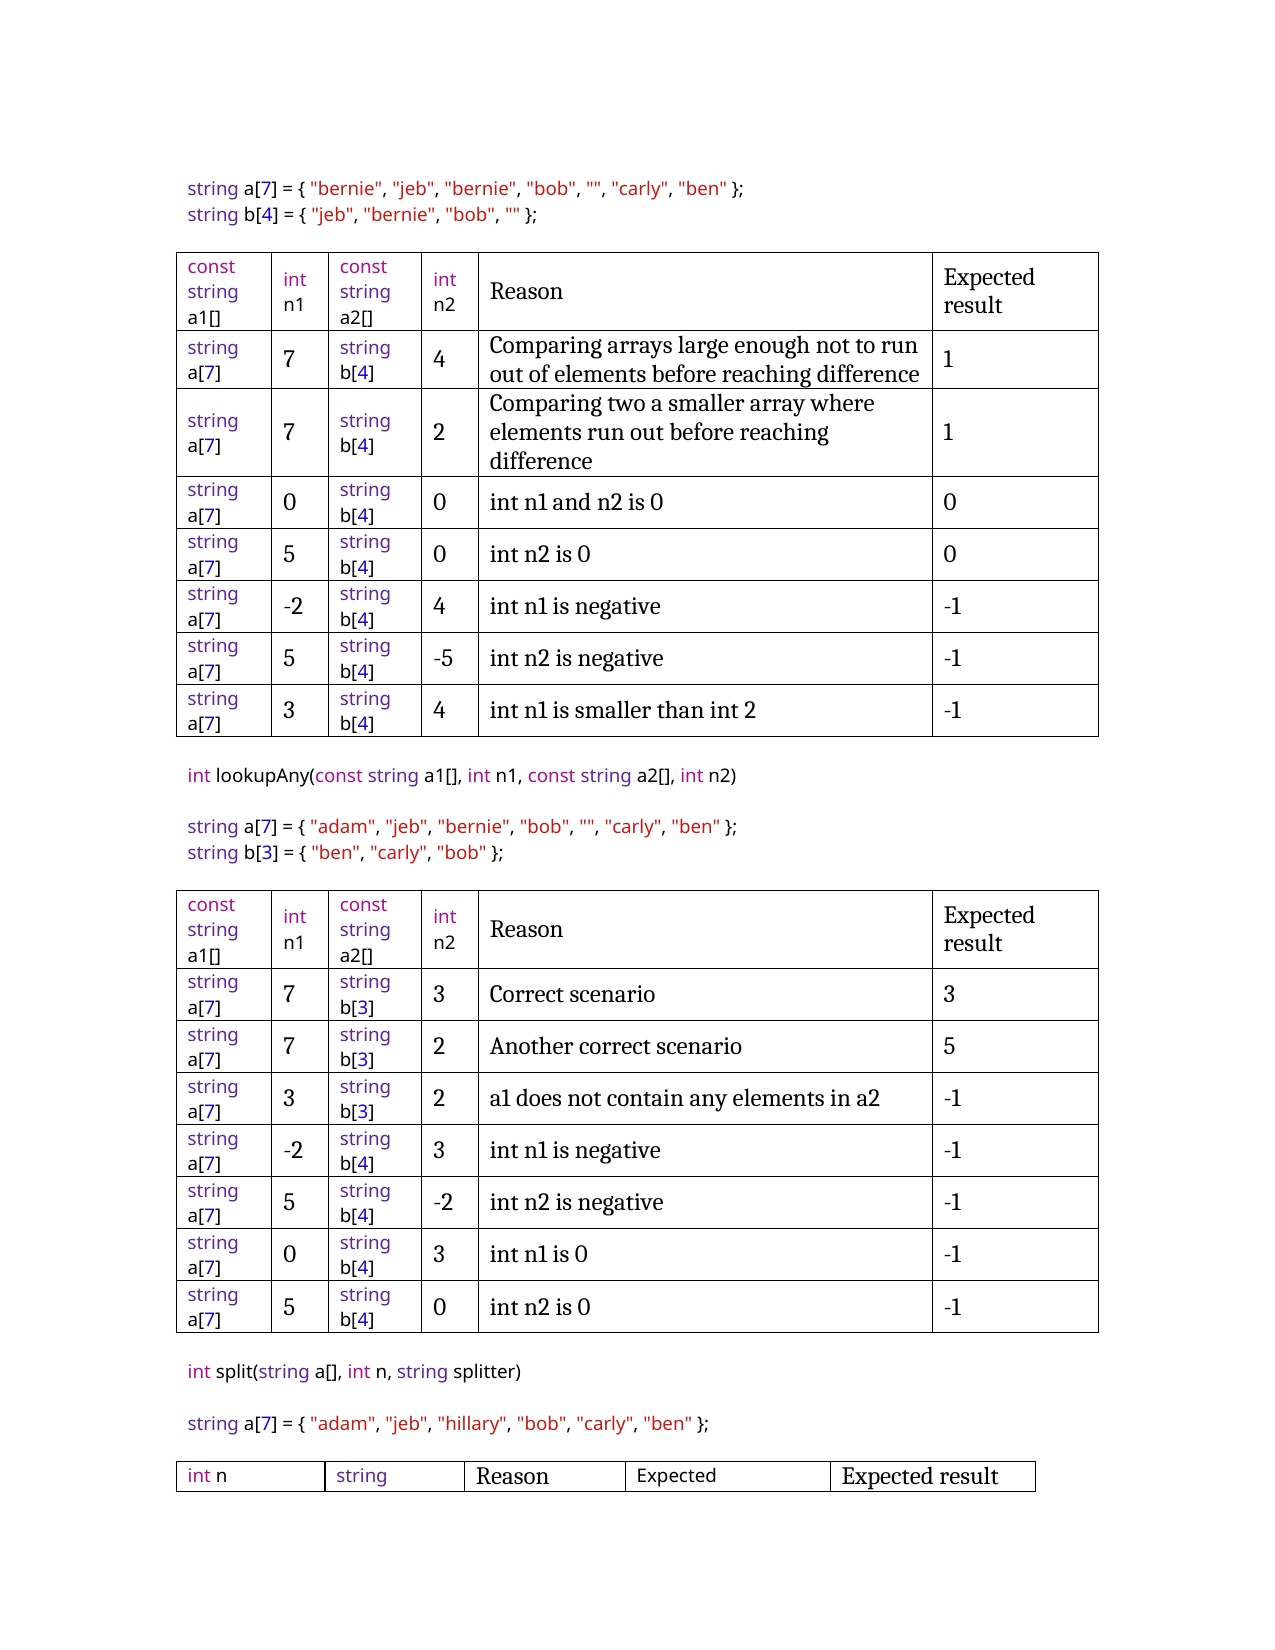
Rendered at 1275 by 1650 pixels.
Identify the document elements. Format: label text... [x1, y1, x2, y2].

table_cell 5 [272, 1281, 328, 1332]
table_header Reason [479, 253, 932, 330]
table_cell 7 [272, 389, 328, 476]
table_cell string b[3] [329, 969, 421, 1020]
text string a[7] = { "bernie", "jeb", "bernie", "bob", "", "carly", "ben" }; [187, 176, 1087, 201]
table_cell 3 [272, 1073, 328, 1124]
table_header const string a2[] [329, 253, 421, 330]
table_cell Correct scenario [479, 969, 932, 1020]
table_cell 2 [422, 1021, 478, 1072]
table_cell string b[4] [329, 685, 421, 736]
table_cell string a[7] [177, 529, 271, 580]
table_cell int n1 is negative [479, 581, 932, 632]
table_header int n1 [272, 891, 328, 968]
table_cell string b[4] [329, 529, 421, 580]
table_header const string a1[] [177, 891, 271, 968]
table_cell -1 [933, 1125, 1098, 1176]
table_cell 1 [933, 331, 1098, 388]
table_cell string b[4] [329, 633, 421, 684]
table_cell -1 [933, 1073, 1098, 1124]
table_cell Comparing arrays large enough not to run out of elements before reaching difference [479, 331, 932, 388]
table_cell int n1 is smaller than int 2 [479, 685, 932, 736]
table_cell string a[7] [177, 1073, 271, 1124]
table_cell 0 [422, 1281, 478, 1332]
table_cell string b[4] [329, 477, 421, 528]
table_cell -1 [933, 1177, 1098, 1228]
table_cell string b[4] [329, 1281, 421, 1332]
table_cell Comparing two a smaller array where elements run out before reaching difference [479, 389, 932, 476]
table_cell 3 [933, 969, 1098, 1020]
text string b[3] = { "ben", "carly", "bob" }; [187, 839, 1087, 864]
table_cell 3 [272, 685, 328, 736]
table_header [626, 1462, 830, 1491]
table_cell 7 [272, 331, 328, 388]
table_cell -2 [422, 1177, 478, 1228]
table_cell -1 [933, 1229, 1098, 1280]
table_cell int n1 is negative [479, 1125, 932, 1176]
table_cell 4 [422, 685, 478, 736]
table_cell int n2 is negative [479, 1177, 932, 1228]
table_cell string a[7] [177, 331, 271, 388]
table_cell -2 [272, 1125, 328, 1176]
table_cell string a[7] [177, 685, 271, 736]
table_header Reason [479, 891, 932, 968]
table_cell string a[7] [177, 581, 271, 632]
table_cell -5 [422, 633, 478, 684]
table_cell string a[7] [177, 969, 271, 1020]
table_cell int n1 is 0 [479, 1229, 932, 1280]
table_cell 5 [272, 633, 328, 684]
table_cell string b[4] [329, 1229, 421, 1280]
text string b[4] = { "jeb", "bernie", "bob", "" }; [187, 201, 1087, 227]
table_header int n2 [422, 891, 478, 968]
table_cell string b[3] [329, 1073, 421, 1124]
table_cell -1 [933, 685, 1098, 736]
table_cell Another correct scenario [479, 1021, 932, 1072]
text string a[7] = { "adam", "jeb", "hillary", "bob", "carly", "ben" }; [187, 1410, 1087, 1435]
table_cell string b[4] [329, 581, 421, 632]
table_cell 1 [933, 389, 1098, 476]
table_cell string b[4] [329, 331, 421, 388]
table_cell 7 [272, 969, 328, 1020]
table_cell string a[7] [177, 633, 271, 684]
table_header int n [177, 1462, 324, 1491]
text string a[7] = { "adam", "jeb", "bernie", "bob", "", "carly", "ben" }; [187, 813, 1087, 839]
table_cell a1 does not contain any elements in a2 [479, 1073, 932, 1124]
table_header Expected result [831, 1462, 1035, 1491]
table_header Expected result [933, 253, 1098, 330]
table_cell 2 [422, 389, 478, 476]
table_cell 4 [422, 331, 478, 388]
table_cell string a[7] [177, 1021, 271, 1072]
table_cell string a[7] [177, 1281, 271, 1332]
table_header const string a1[] [177, 253, 271, 330]
table_cell -1 [933, 581, 1098, 632]
table_cell -1 [933, 1281, 1098, 1332]
table_cell string a[7] [177, 1229, 271, 1280]
text int lookupAny(const string a1[], int n1, const string a2[], int n2) [187, 762, 1087, 788]
table_cell string b[4] [329, 1177, 421, 1228]
table_cell string a[7] [177, 477, 271, 528]
table_cell 0 [933, 529, 1098, 580]
table_cell int n2 is 0 [479, 1281, 932, 1332]
table_cell 5 [933, 1021, 1098, 1072]
table_header const string a2[] [329, 891, 421, 968]
table_header Expected result [933, 891, 1098, 968]
table_cell string a[7] [177, 1125, 271, 1176]
table_cell int n2 is negative [479, 633, 932, 684]
table_cell 2 [422, 1073, 478, 1124]
table_cell int n1 and n2 is 0 [479, 477, 932, 528]
table_cell 5 [272, 1177, 328, 1228]
table_header string splitter [326, 1462, 464, 1491]
table_cell 7 [272, 1021, 328, 1072]
table_cell 0 [933, 477, 1098, 528]
table_cell 4 [422, 581, 478, 632]
table_header int n1 [272, 253, 328, 330]
table_header Reason [465, 1462, 625, 1491]
table_cell 3 [422, 969, 478, 1020]
table_cell -1 [933, 633, 1098, 684]
table_cell -2 [272, 581, 328, 632]
table_cell 0 [272, 477, 328, 528]
table_cell string a[7] [177, 389, 271, 476]
text int split(string a[], int n, string splitter) [187, 1359, 1087, 1384]
table_header int n2 [422, 253, 478, 330]
table_cell 0 [272, 1229, 328, 1280]
table_cell 0 [422, 477, 478, 528]
table_cell 3 [422, 1125, 478, 1176]
table_cell string b[4] [329, 389, 421, 476]
table_cell string b[4] [329, 1125, 421, 1176]
table_cell 0 [422, 529, 478, 580]
table_cell 3 [422, 1229, 478, 1280]
table_cell 5 [272, 529, 328, 580]
table_cell string a[7] [177, 1177, 271, 1228]
table_cell string b[3] [329, 1021, 421, 1072]
table_cell int n2 is 0 [479, 529, 932, 580]
